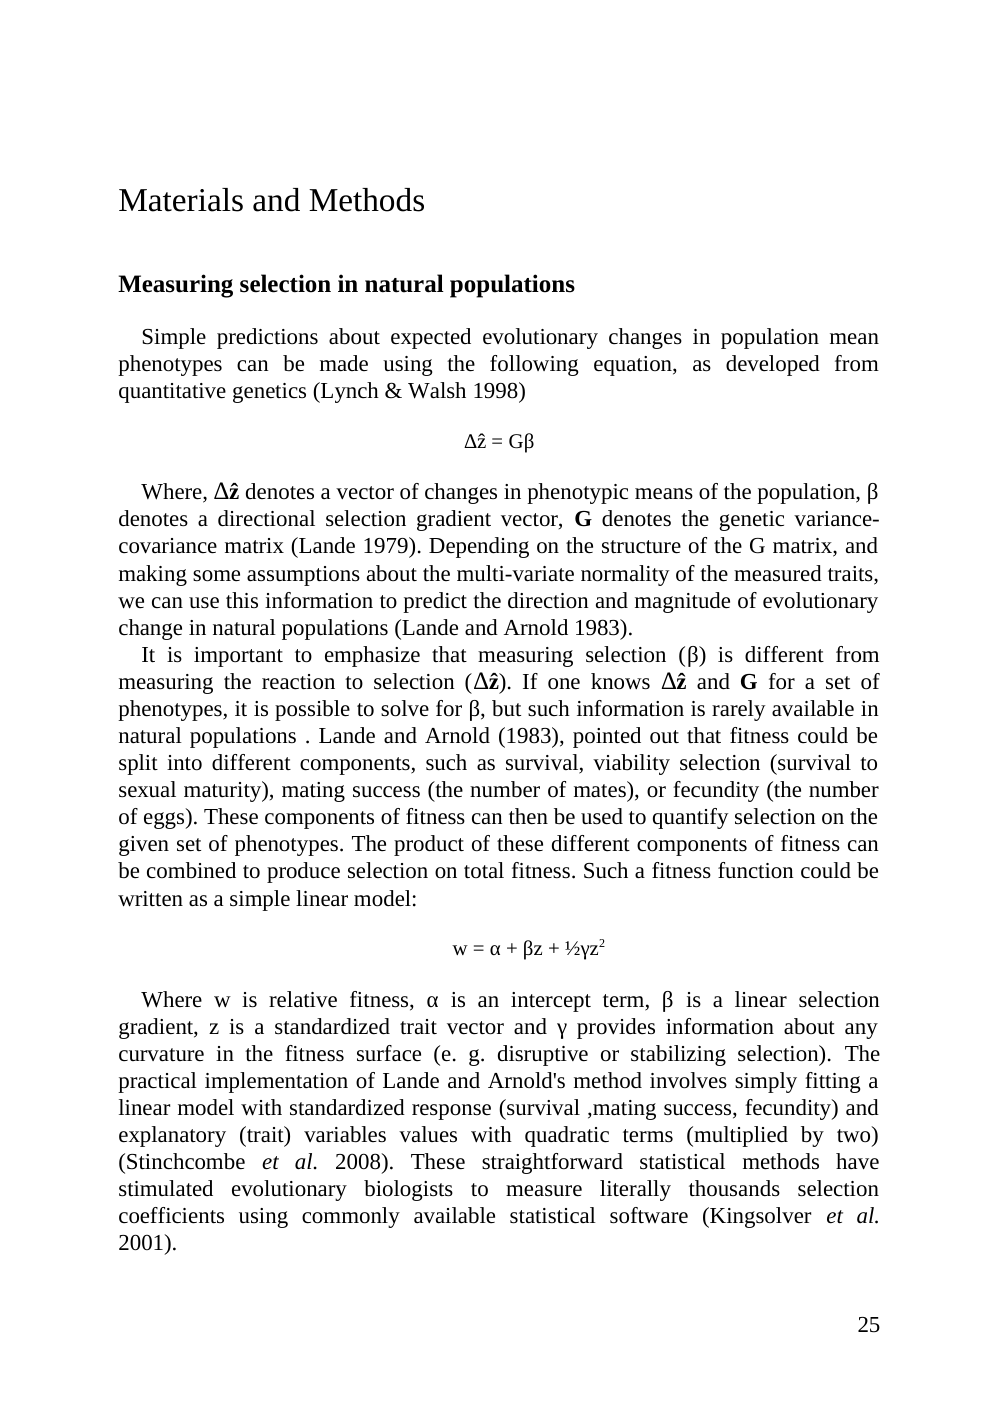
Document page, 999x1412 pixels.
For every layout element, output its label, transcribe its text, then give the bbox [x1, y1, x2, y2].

text Simple predictions about expected evolutionary changes in population mean phenotypes can be made using the following equation, as developed from quantitative genetics (Lynch & Walsh 1998) [118, 323, 880, 404]
subtitle Measuring selection in natural populations [118, 269, 880, 298]
text It is important to emphasize that measuring selection (β) is different from measuring the reaction to selection (∆ẑ). If one knows ∆ẑ and G for a set of phenotypes, it is possible to solve for β, but such information is rarely available in natural populations . Lande and Arnold (1983), pointed out that fitness could be split into different components, such as survival, viability selection (survival to sexual maturity), mating success (the number of mates), or fecundity (the number of eggs). These components of fitness can then be used to quantify selection on the given set of phenotypes. The product of these different components of fitness can be combined to produce selection on total fitness. Such a fitness function could be written as a simple linear model: [118, 641, 880, 911]
text Where, ∆ẑ denotes a vector of changes in phenotypic means of the population, β denotes a directional selection gradient vector, G denotes the genetic variance-covariance matrix (Lande 1979). Depending on the structure of the G matrix, and making some assumptions about the multi-variate normality of the measured traits, we can use this information to predict the direction and magnitude of evolutionary change in natural populations (Lande and Arnold 1983). [118, 478, 880, 641]
text ∆ẑ = Gβ [118, 429, 880, 453]
subtitle Materials and Methods [118, 181, 880, 219]
text Where w is relative fitness, α is an intercept term, β is a linear selection gradient, z is a standardized trait vector and γ provides information about any curvature in the fitness surface (e. g. disruptive or stabilizing selection). The practical implementation of Lande and Arnold's method involves simply fitting a linear model with standardized response (survival ,mating success, fecundity) and explanatory (trait) variables values with quadratic terms (multiplied by two) (Stinchcombe et al. 2008). These straightforward statistical methods have stimulated evolutionary biologists to measure literally thousands selection coefficients using commonly available statistical software (Kingsolver et al. 2001). [118, 985, 880, 1256]
text w = α + βz + ½γz2 [177, 936, 880, 960]
